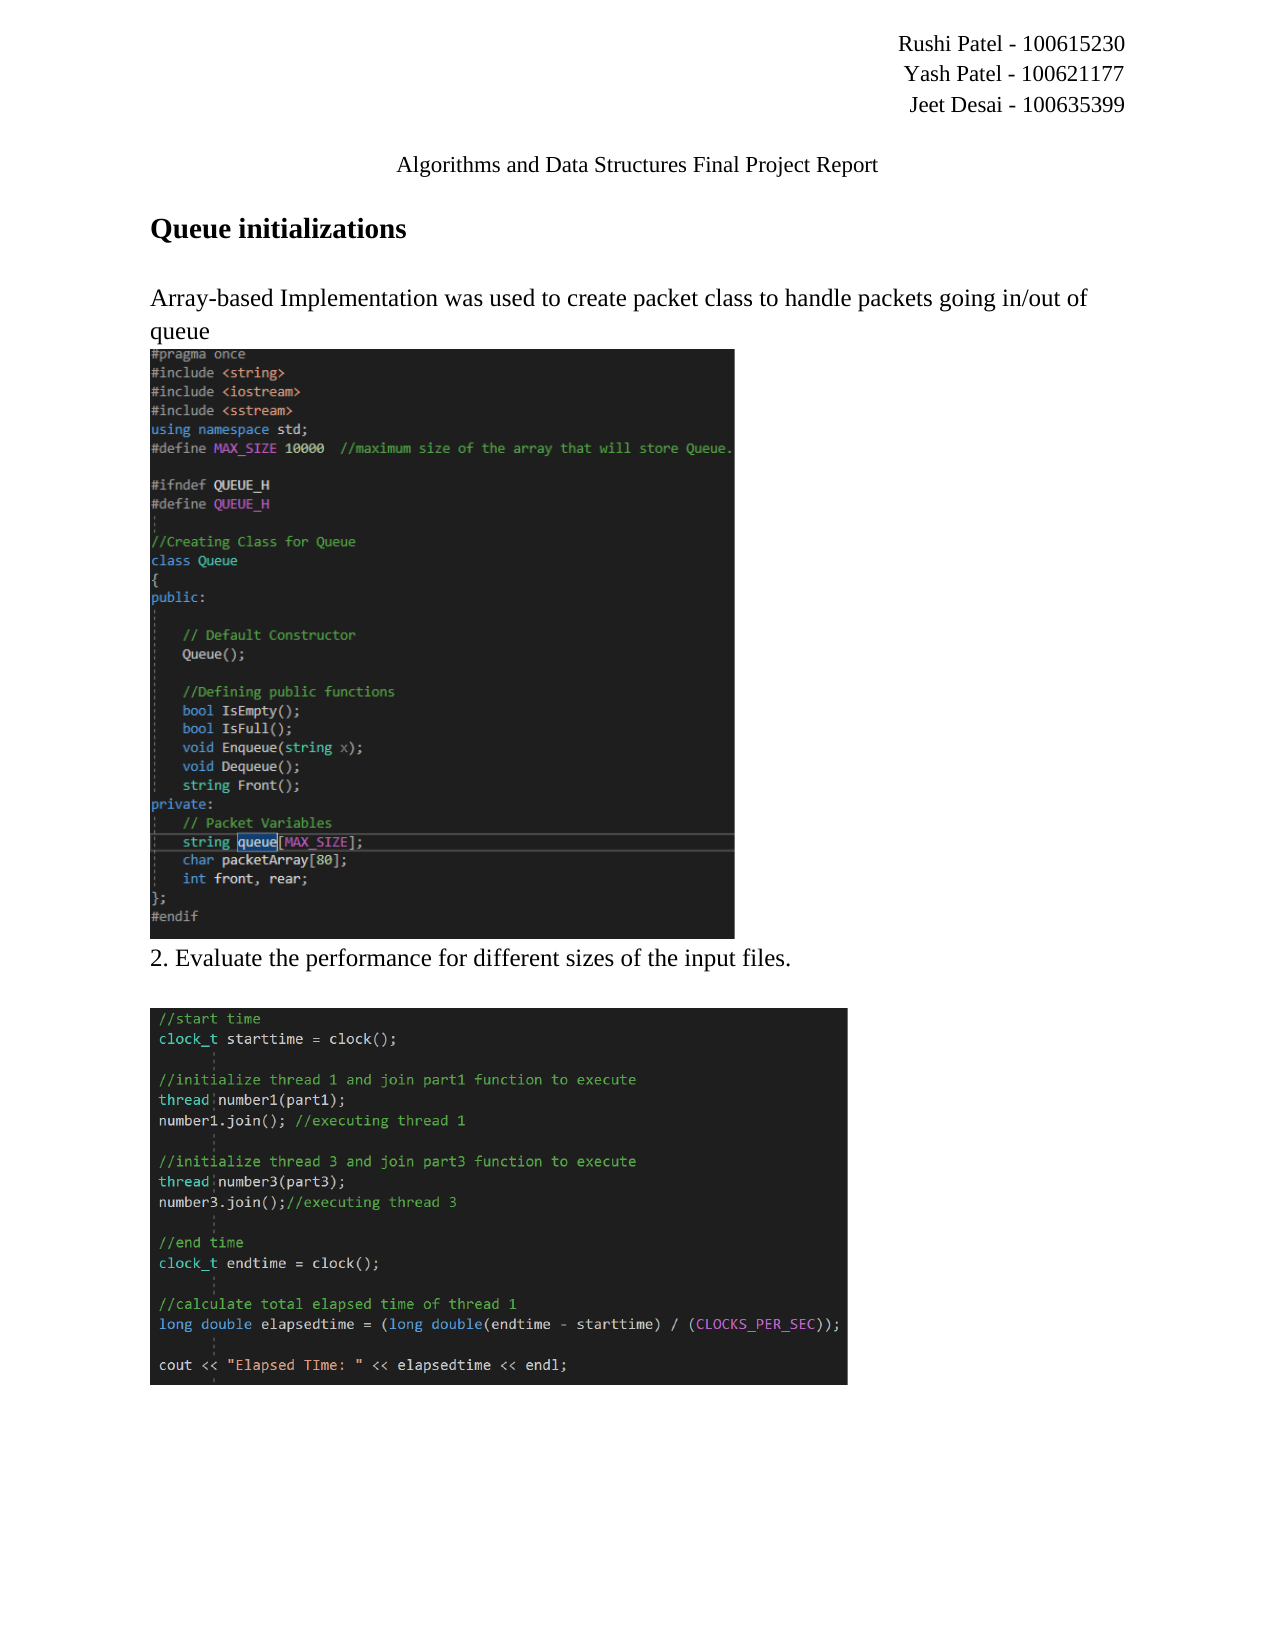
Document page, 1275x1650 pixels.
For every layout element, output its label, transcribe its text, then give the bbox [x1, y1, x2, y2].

picture [150, 349, 735, 939]
text Queue initializations [150, 211, 1125, 245]
picture [150, 1008, 848, 1385]
text Array-based Implementation was used to create packet class to handle packets going in/out of queue [150, 283, 1125, 345]
text 2. Evaluate the performance for different sizes of the input files. [150, 943, 1125, 971]
